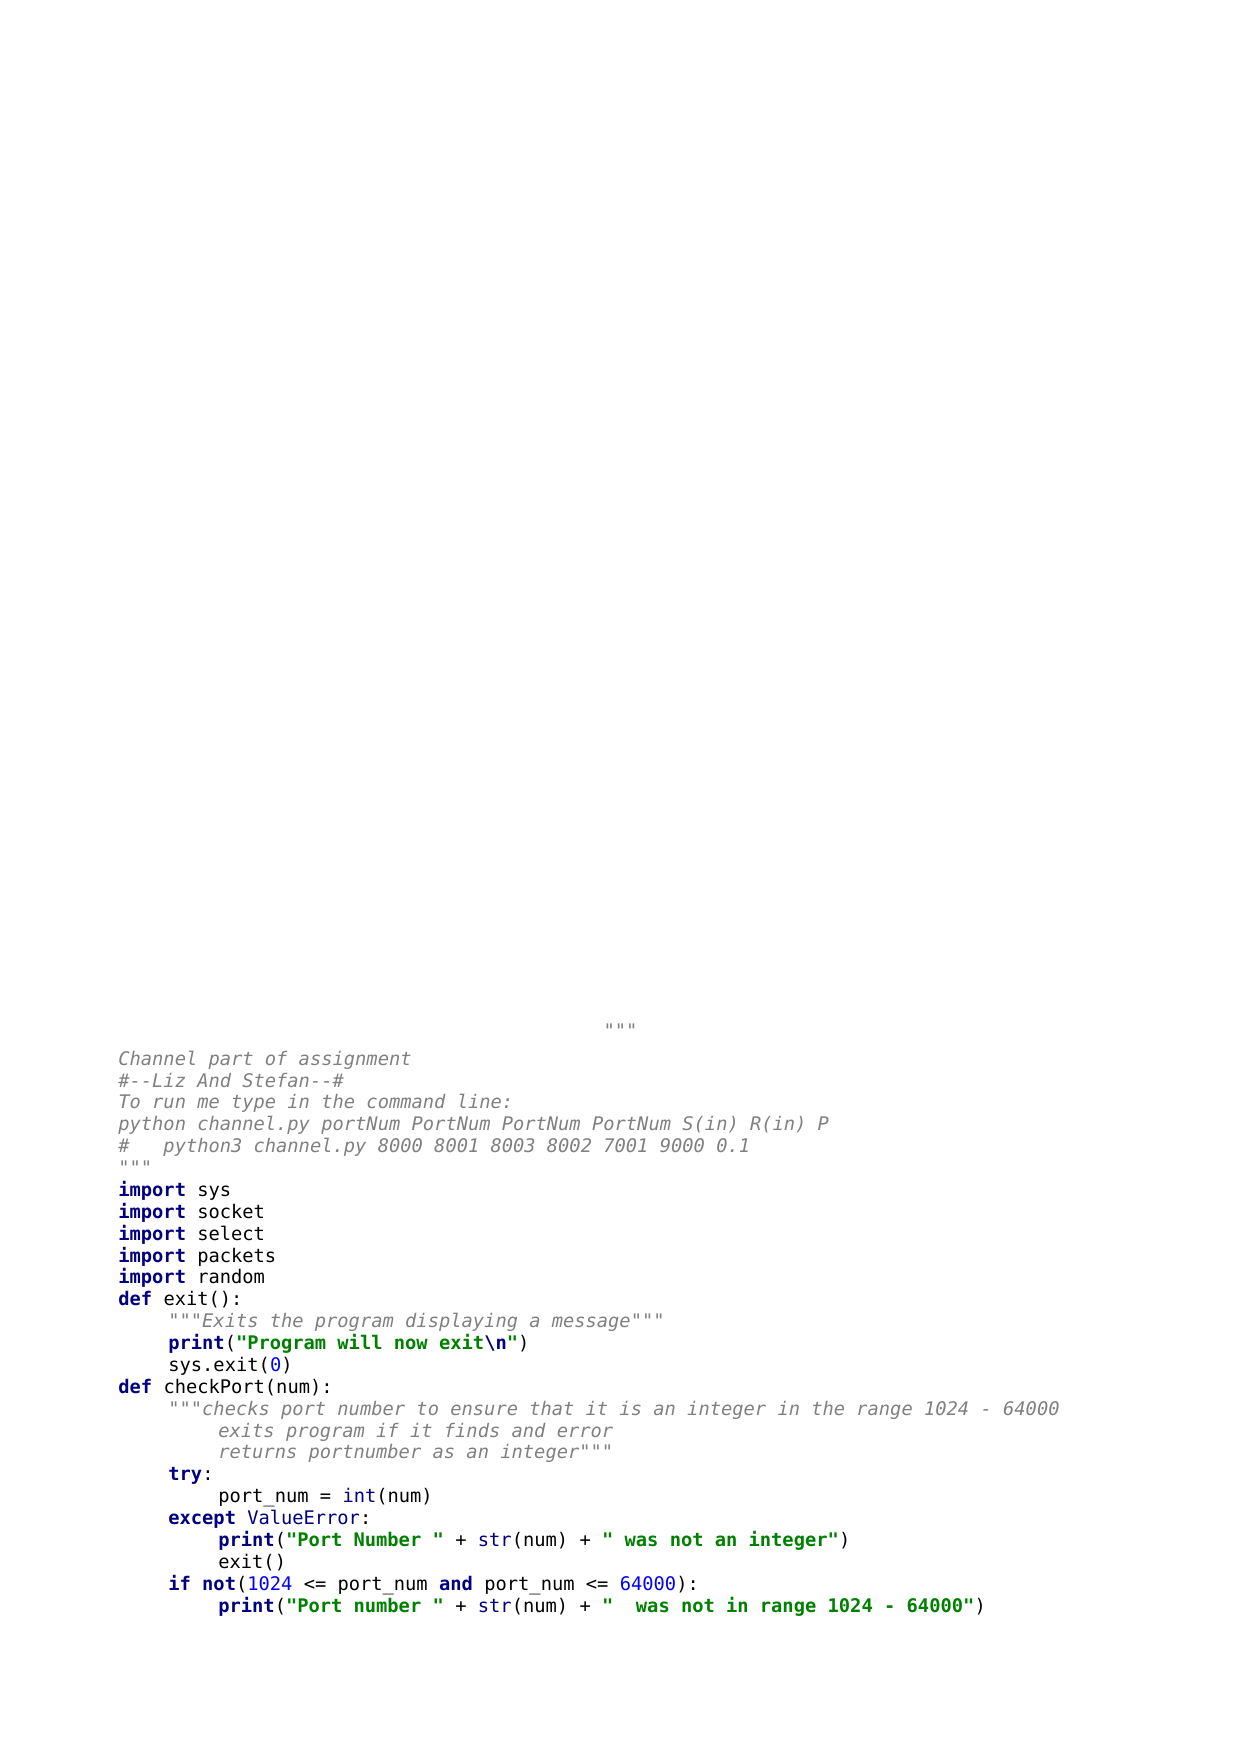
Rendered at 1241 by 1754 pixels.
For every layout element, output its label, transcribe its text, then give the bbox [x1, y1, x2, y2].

text import sys [118, 1179, 1122, 1201]
text import random [118, 1267, 1122, 1288]
text sys.exit(0) [118, 1354, 1122, 1376]
text To run me type in the command line: [118, 1092, 1122, 1113]
text Channel part of assignment [118, 1048, 1122, 1070]
text port_num = int(num) [118, 1485, 1122, 1507]
text import socket [118, 1201, 1122, 1223]
text def exit(): [118, 1288, 1122, 1310]
text """Exits the program displaying a message""" [118, 1310, 1122, 1332]
text if not(1024 <= port_num and port_num <= 64000): [118, 1573, 1122, 1595]
text print("Port Number " + str(num) + " was not an integer") [118, 1529, 1122, 1551]
text def checkPort(num): [118, 1376, 1122, 1398]
text """checks port number to ensure that it is an integer in the range 1024 - 64000 [118, 1398, 1122, 1420]
text print("Program will now exit\n") [118, 1332, 1122, 1354]
text try: [118, 1463, 1122, 1485]
text import packets [118, 1245, 1122, 1267]
text # python3 channel.py 8000 8001 8003 8002 7001 9000 0.1 [118, 1135, 1122, 1157]
text """ [118, 1157, 1122, 1179]
text exit() [118, 1551, 1122, 1573]
text """ [118, 1020, 1122, 1042]
text #--Liz And Stefan--# [118, 1070, 1122, 1092]
text import select [118, 1223, 1122, 1245]
text python channel.py portNum PortNum PortNum PortNum S(in) R(in) P [118, 1113, 1122, 1135]
text print("Port number " + str(num) + " was not in range 1024 - 64000") [118, 1595, 1122, 1617]
text except ValueError: [118, 1507, 1122, 1529]
text returns portnumber as an integer""" [118, 1442, 1122, 1463]
text exits program if it finds and error [118, 1420, 1122, 1442]
